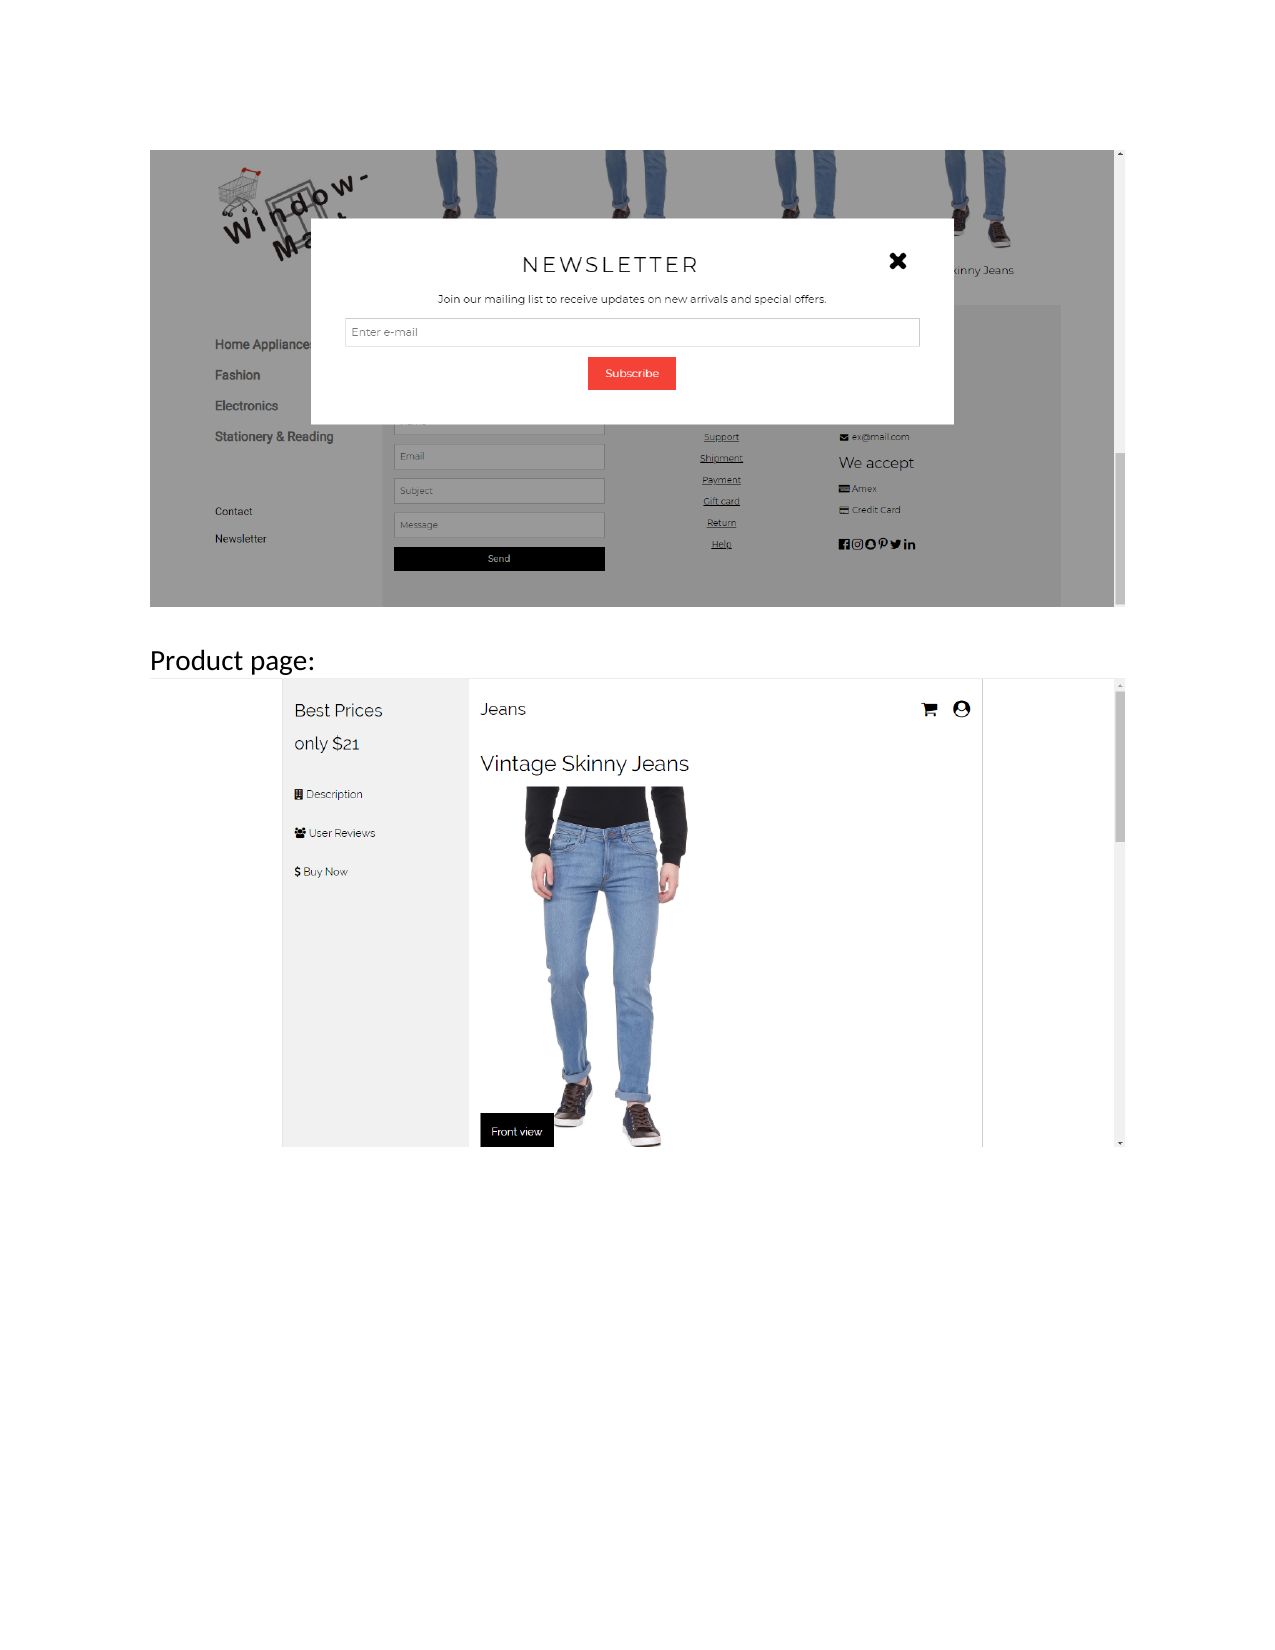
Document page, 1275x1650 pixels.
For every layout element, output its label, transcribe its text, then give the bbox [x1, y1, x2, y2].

picture [150, 150, 1125, 607]
text Product page: [150, 642, 1125, 677]
picture [150, 677, 1125, 1147]
